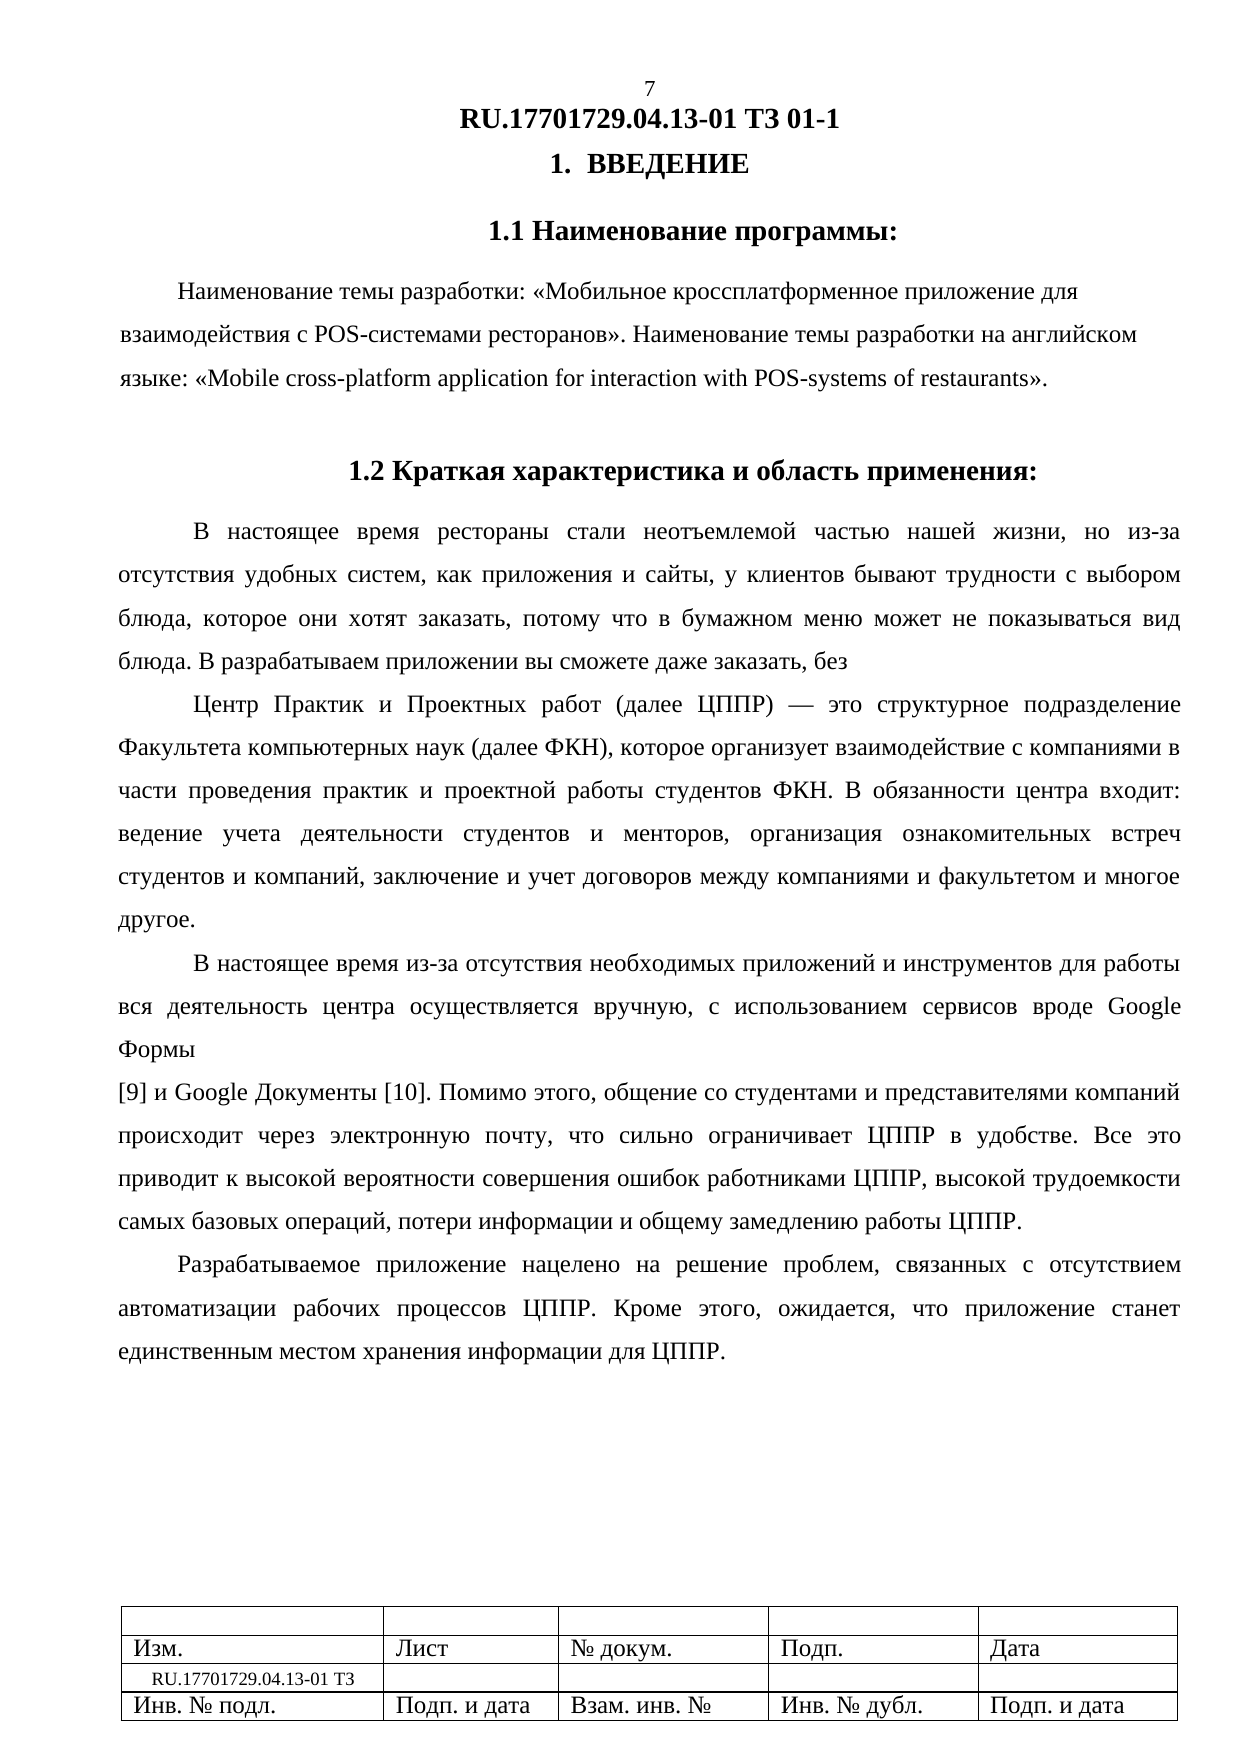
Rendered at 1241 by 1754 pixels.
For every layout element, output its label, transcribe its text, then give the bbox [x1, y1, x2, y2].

text [9] и Google Документы [10]. Помимо этого, общение со студентами и представителями компаний происходит через электронную почту, что сильно ограничивает ЦППР в удобстве. Все это приводит к высокой вероятности совершения ошибок работниками ЦППР, высокой трудоемкости самых базовых операций, потери информации и общему замедлению работы ЦППР. [118, 1077, 1182, 1235]
text В настоящее время из-за отсутствия необходимых приложений и инструментов для работы вся деятельность центра осуществляется вручную, с использованием сервисов вроде Google Формы [118, 948, 1182, 1063]
text Наименование темы разработки: «Мобильное кроссплатформенное приложение для взаимодействия с POS-системами ресторанов». Наименование темы разработки на английском языке: «Mobile cross-platform application for interaction with POS-systems of restaurants». [120, 276, 1184, 391]
text Разрабатываемое приложение нацелено на решение проблем, связанных с отсутствием автоматизации рабочих процессов ЦППР. Кроме этого, ожидается, что приложение станет единственным местом хранения информации для ЦППР. [118, 1249, 1182, 1364]
subtitle Краткая характеристика и область применения: [192, 453, 1194, 487]
subtitle ВВЕДЕНИЕ [549, 146, 1194, 179]
text В настоящее время рестораны стали неотъемлемой частью нашей жизни, но из-за отсутствия удобных систем, как приложения и сайты, у клиентов бывают трудности с выбором блюда, которое они хотят заказать, потому что в бумажном меню может не показываться вид блюда. В разрабатываем приложении вы сможете даже заказать, без [118, 516, 1182, 674]
subtitle Наименование программы: [192, 213, 1194, 246]
text Центр Практик и Проектных работ (далее ЦППР) — это структурное подразделение Факультета компьютерных наук (далее ФКН), которое организует взаимодействие с компаниями в части проведения практик и проектной работы студентов ФКН. В обязанности центра входит: ведение учета деятельности студентов и менторов, организация ознакомительных встреч студентов и компаний, заключение и учет договоров между компаниями и факультетом и многое другое. [118, 689, 1182, 933]
